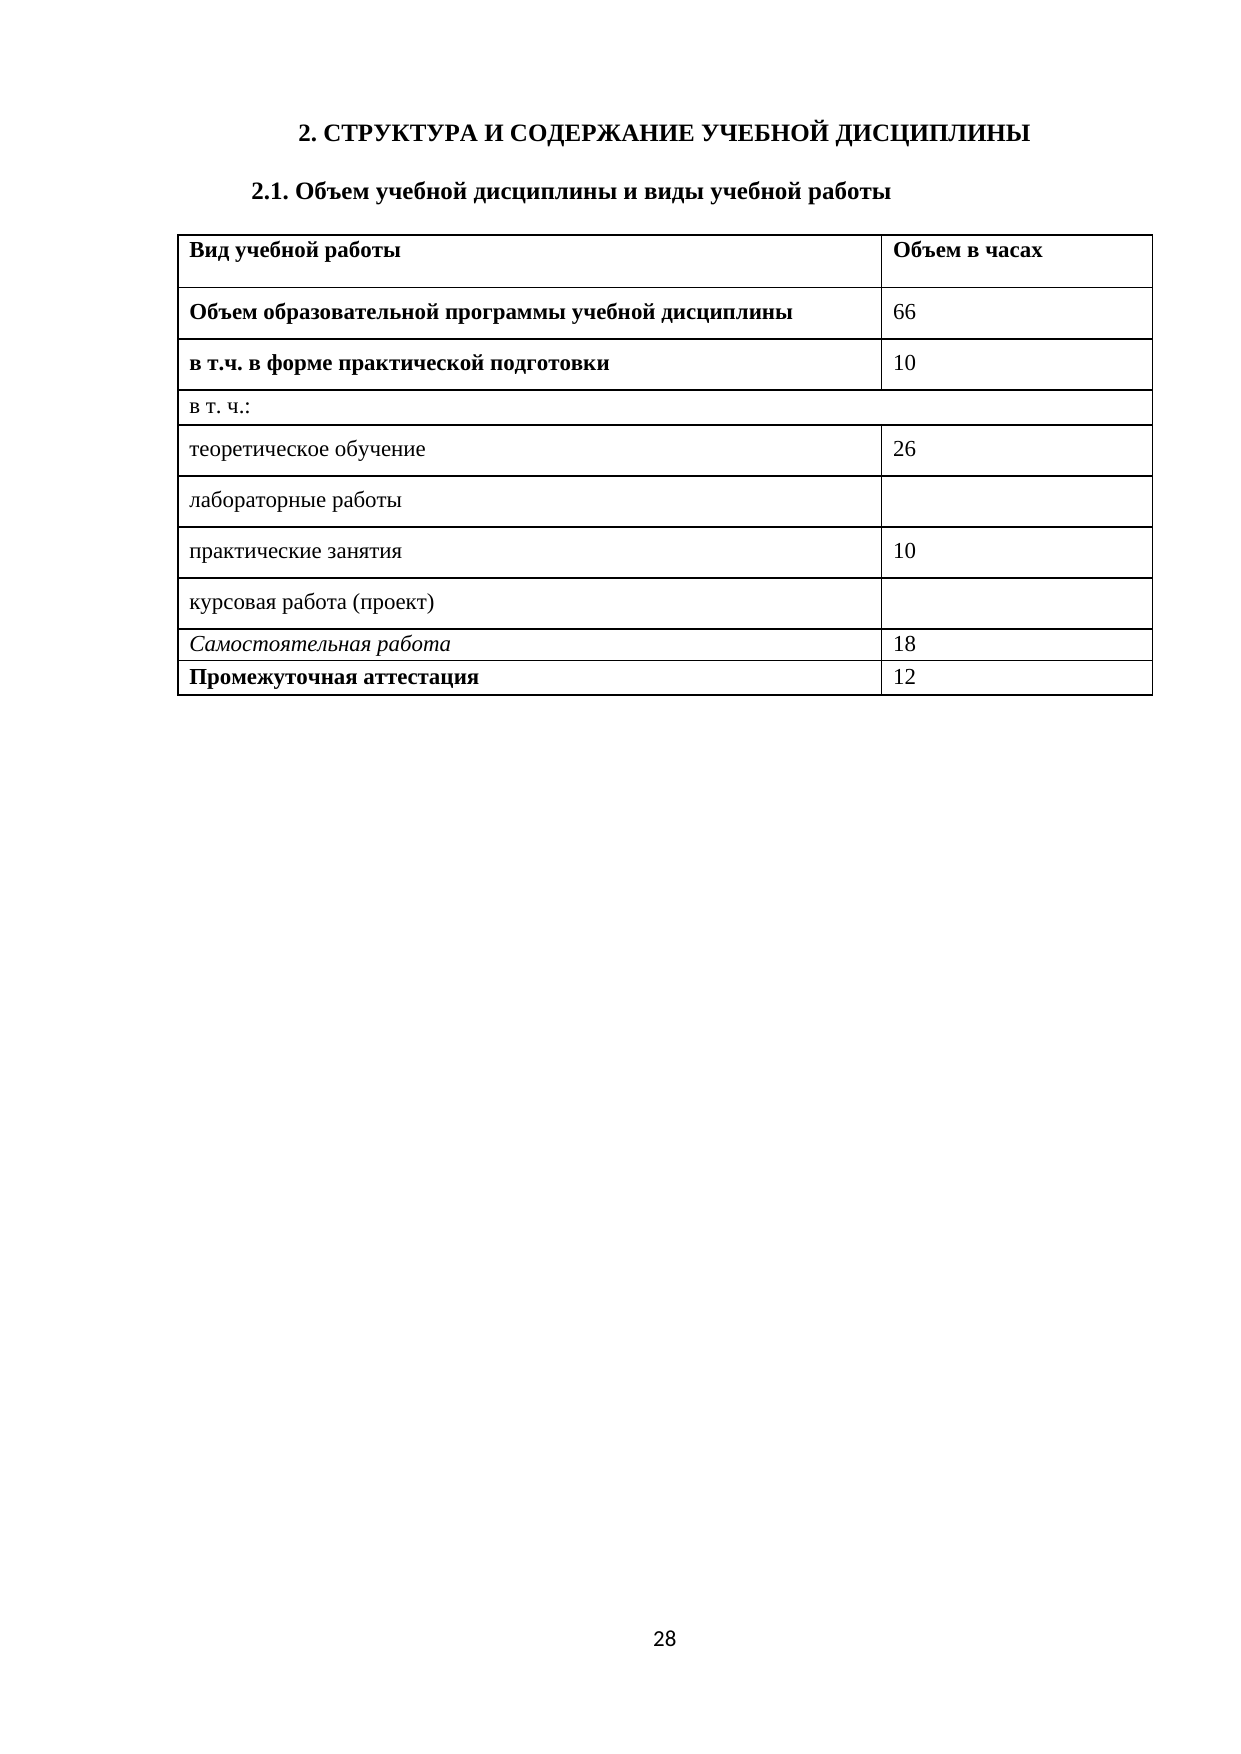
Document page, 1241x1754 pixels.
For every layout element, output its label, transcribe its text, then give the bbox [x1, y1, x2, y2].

table_cell 10 [882, 340, 1152, 389]
table_cell курсовая работа (проект) [179, 579, 881, 628]
table_header Объем в часах [882, 236, 1152, 287]
table_cell 26 [882, 426, 1152, 475]
table_cell в т.ч. в форме практической подготовки [179, 340, 881, 389]
text 2. СТРУКТУРА И СОДЕРЖАНИЕ УЧЕБНОЙ ДИСЦИПЛИНЫ [177, 118, 1152, 147]
table_cell 18 [882, 630, 1152, 660]
table_cell теоретическое обучение [179, 426, 881, 475]
text 2.1. Объем учебной дисциплины и виды учебной работы [177, 176, 1152, 205]
table_cell [882, 477, 1152, 526]
table_header Вид учебной работы [179, 236, 881, 287]
table_cell Промежуточная аттестация [179, 661, 881, 694]
table_cell 66 [882, 288, 1152, 338]
table_cell [882, 579, 1152, 628]
table_cell лабораторные работы [179, 477, 881, 526]
table_cell 12 [882, 661, 1152, 694]
table_cell 10 [882, 528, 1152, 577]
table_cell Объем образовательной программы учебной дисциплины [179, 288, 881, 338]
table_cell в т. ч.: [179, 391, 1152, 424]
table_cell практические занятия [179, 528, 881, 577]
table_cell Самостоятельная работа [179, 630, 881, 660]
